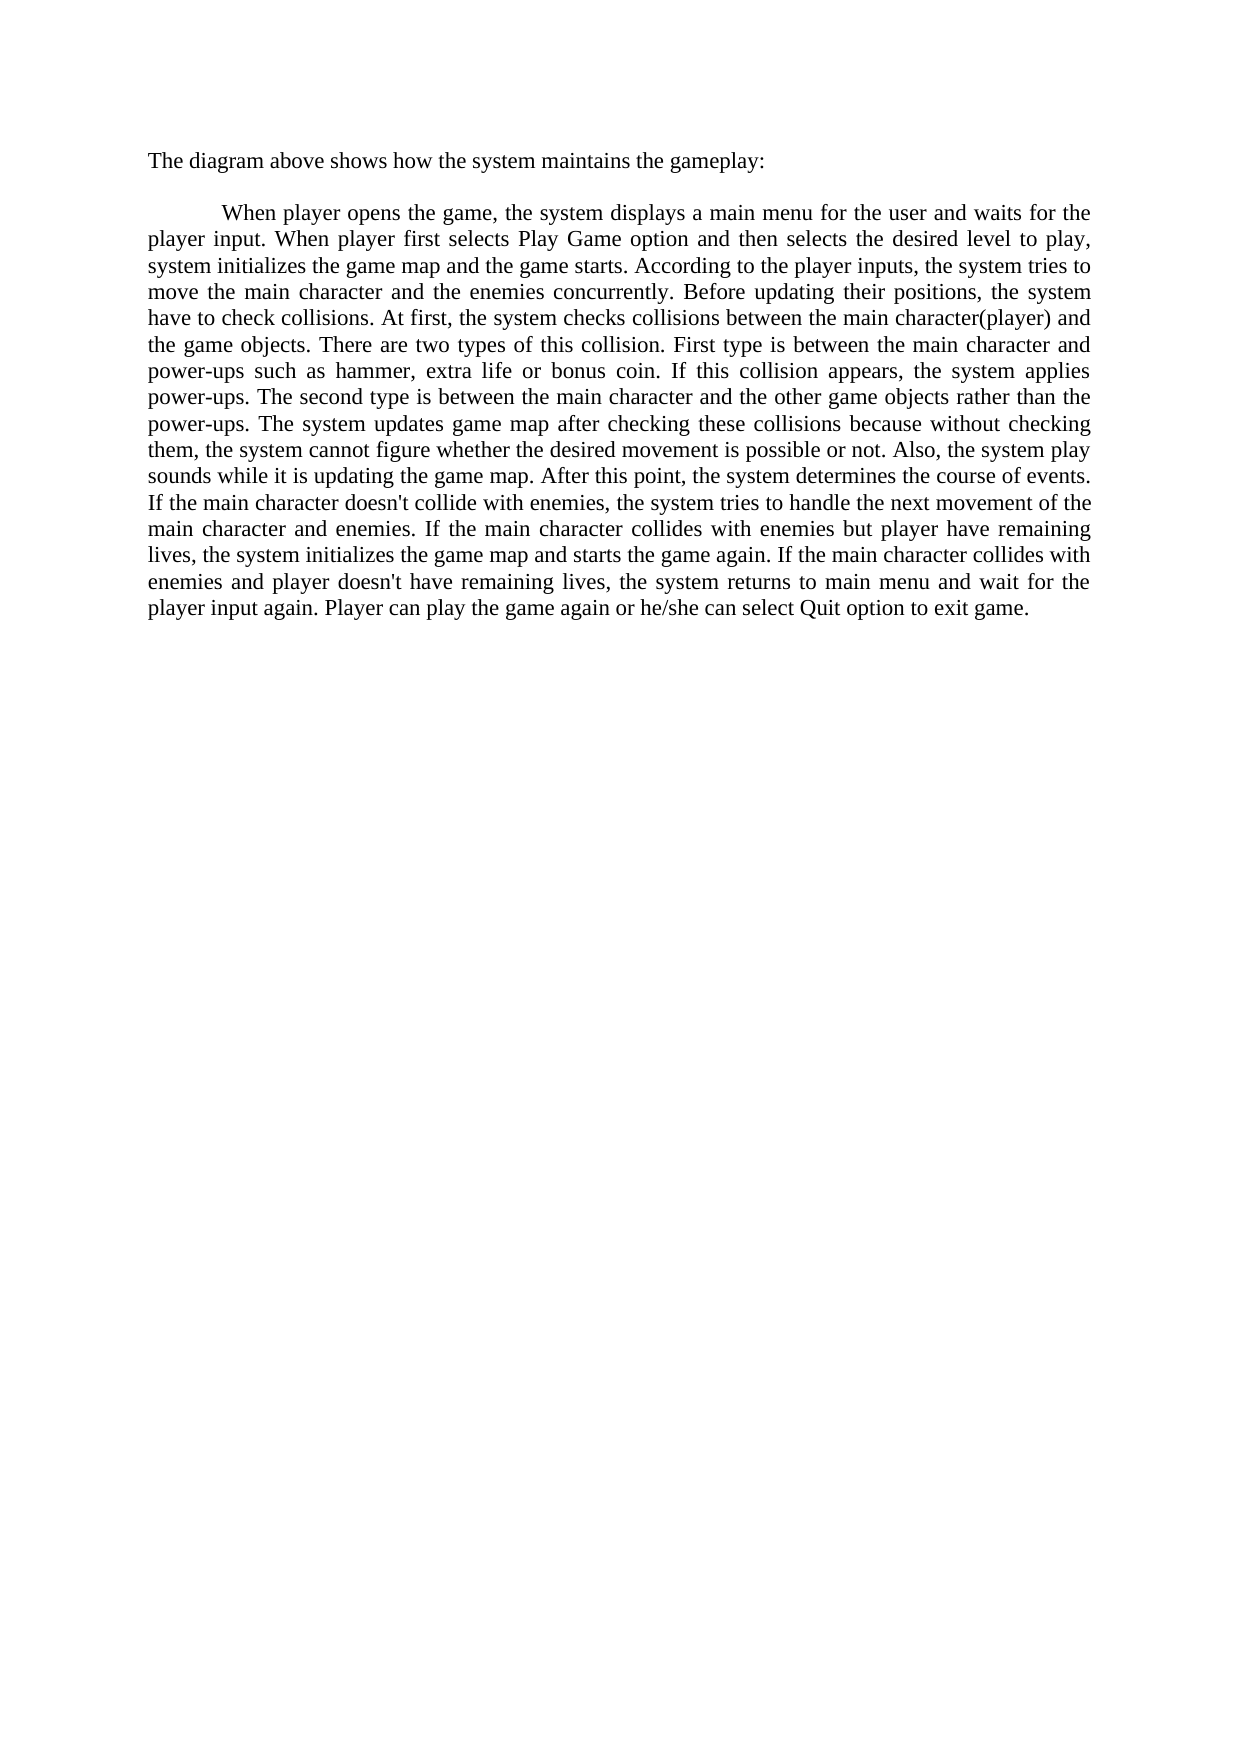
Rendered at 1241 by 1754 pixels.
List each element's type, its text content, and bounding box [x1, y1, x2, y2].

text When player opens the game, the system displays a main menu for the user and waits for the player input. When player first selects Play Game option and then selects the desired level to play, system initializes the game map and the game starts. According to the player inputs, the system tries to move the main character and the enemies concurrently. Before updating their positions, the system have to check collisions. At first, the system checks collisions between the main character(player) and the game objects. There are two types of this collision. First type is between the main character and power-ups such as hammer, extra life or bonus coin. If this collision appears, the system applies power-ups. The second type is between the main character and the other game objects rather than the power-ups. The system updates game map after checking these collisions because without checking them, the system cannot figure whether the desired movement is possible or not. Also, the system play sounds while it is updating the game map. After this point, the system determines the course of events. If the main character doesn't collide with enemies, the system tries to handle the next movement of the main character and enemies. If the main character collides with enemies but player have remaining lives, the system initializes the game map and starts the game again. If the main character collides with enemies and player doesn't have remaining lives, the system returns to main menu and wait for the player input again. Player can play the game again or he/she can select Quit option to exit game. [148, 199, 1093, 621]
text The diagram above shows how the system maintains the gameplay: [148, 148, 1093, 174]
